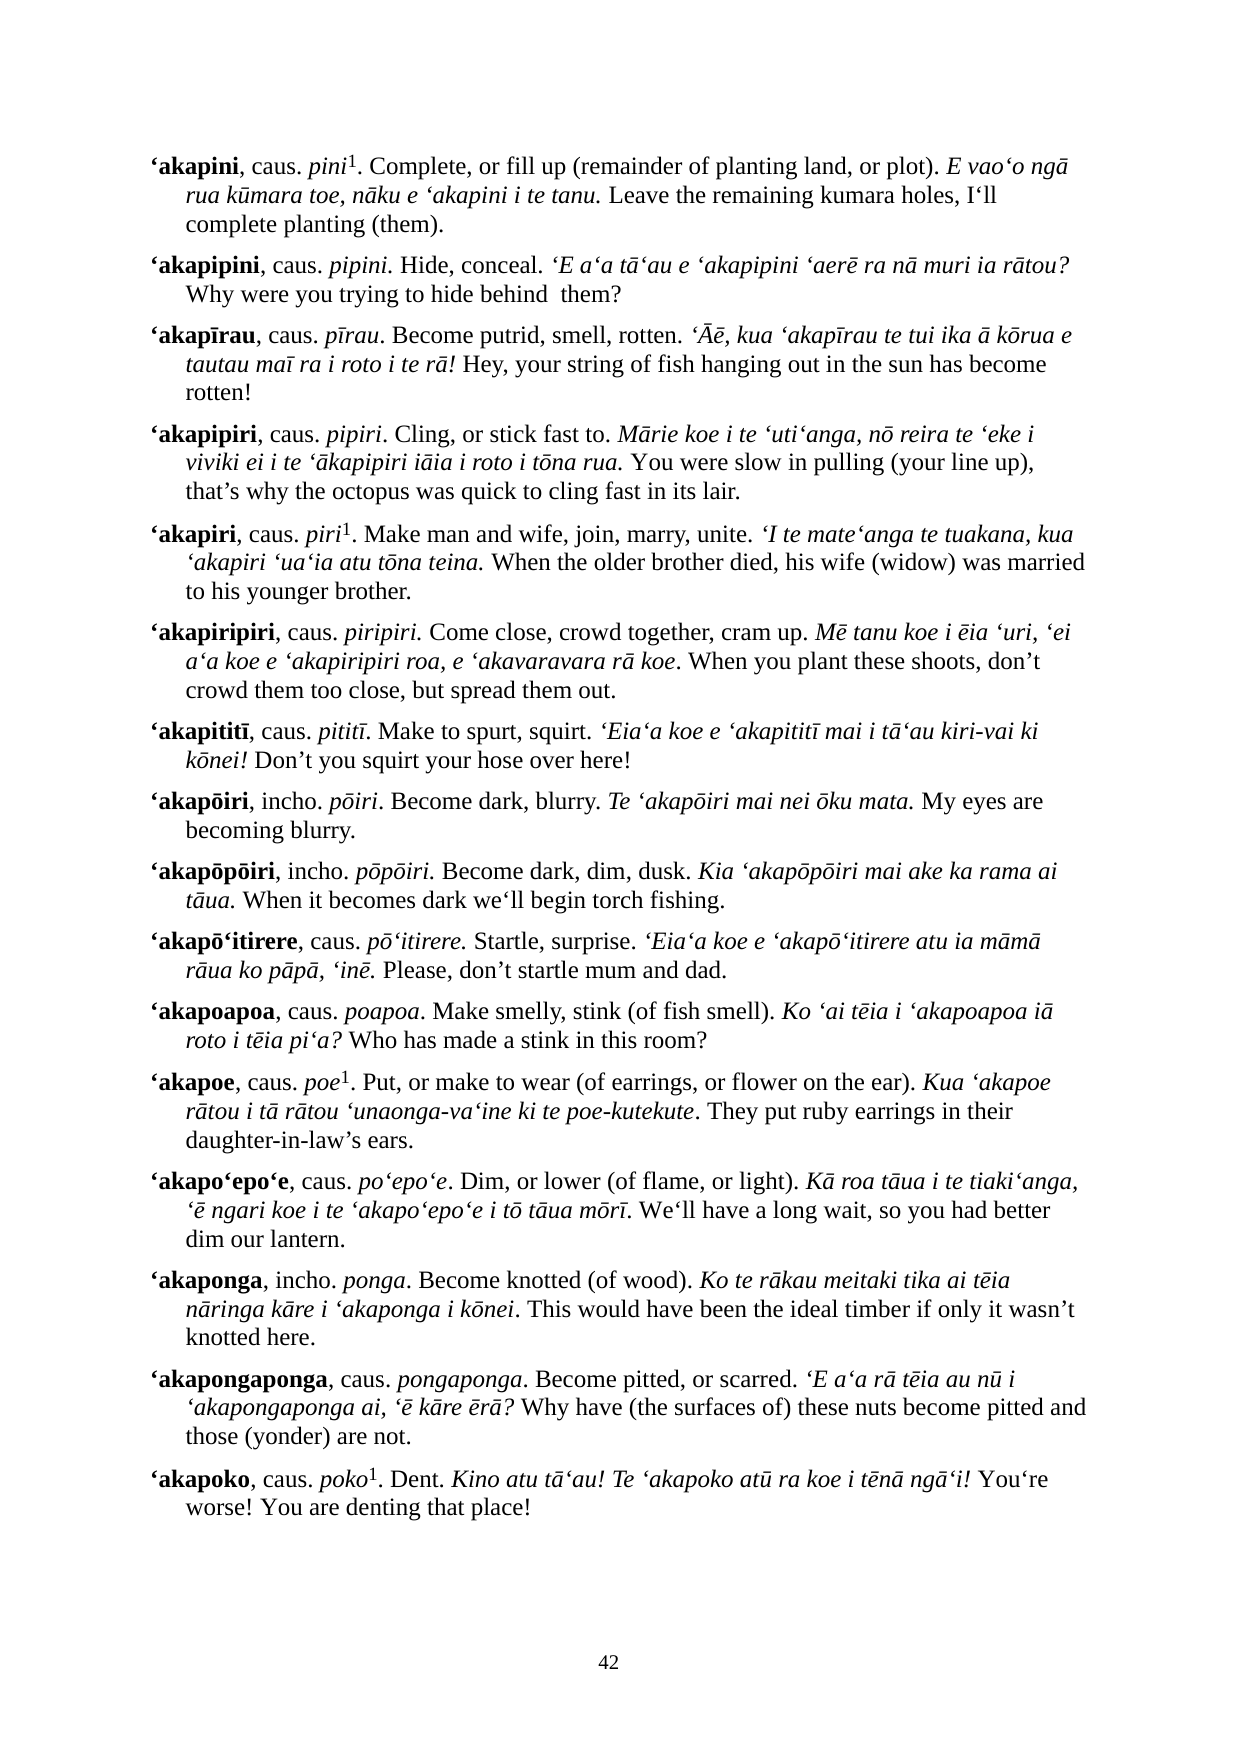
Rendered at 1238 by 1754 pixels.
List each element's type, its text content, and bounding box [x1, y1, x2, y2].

text ‘akapiri, caus. piri1. Make man and wife, join, marry, unite. ‘I te mate‘anga te tuakana, kua ‘akapiri ‘ua‘ia atu tōna teina. when the older brother died, his wife (widow) was married to his younger brother. [150, 517, 1087, 605]
text ‘akapititī, caus. pititī. Make to spurt, squirt. ‘Eia‘a koe e ‘akapititī mai i tā‘au kiri-vai ki kōnei! don’t you squirt your hose over here! [150, 716, 1087, 774]
text ‘akapo‘epo‘e, caus. po‘epo‘e. Dim, or lower (of flame, or light). Kā roa tāua i te tiaki‘anga, ‘ē ngari koe i te ‘akapo‘epo‘e i tō tāua mōrī. we‘ll have a long wait, so you had better dim our lantern. [150, 1166, 1087, 1252]
text ‘akapini, caus. pini1. Complete, or fill up (remainder of planting land, or plot). E vao‘o ngā rua kūmara toe, nāku e ‘akapini i te tanu. leave the remaining kumara holes, I‘ll complete planting (them). [150, 150, 1087, 237]
text ‘akapipiri, caus. pipiri. Cling, or stick fast to. Mārie koe i te ‘uti‘anga, nō reira te ‘eke i viviki ei i te ‘ākapipiri iāia i roto i tōna rua. you were slow in pulling (your line up), that’s why the octopus was quick to cling fast in its lair. [150, 419, 1087, 505]
text ‘akapipini, caus. pipini. Hide, conceal. ‘E a‘a tā‘au e ‘akapipini ‘aerē ra nā muri ia rātou? why were you trying to hide behind them? [150, 250, 1087, 307]
text ‘akapiripiri, caus. piripiri. Come close, crowd together, cram up. Mē tanu koe i ēia ‘uri, ‘ei a‘a koe e ‘akapiripiri roa, e ‘akavaravara rā koe. when you plant these shoots, don’t crowd them too close, but spread them out. [150, 617, 1087, 704]
text ‘akapōiri, incho. pōiri. Become dark, blurry. Te ‘akapōiri mai nei ōku mata. my eyes are becoming blurry. [150, 786, 1087, 844]
text ‘akapō‘itirere, caus. pō‘itirere. Startle, surprise. ‘Eia‘a koe e ‘akapō‘itirere atu ia māmā rāua ko pāpā, ‘inē. please, don’t startle mum and dad. [150, 926, 1087, 984]
text ‘akapoe, caus. poe1. Put, or make to wear (of earrings, or flower on the ear). Kua ‘akapoe rātou i tā rātou ‘unaonga-va‘ine ki te poe-kutekute. they put ruby earrings in their daughter-in-law’s ears. [150, 1066, 1087, 1154]
text ‘akapōpōiri, incho. pōpōiri. Become dark, dim, dusk. Kia ‘akapōpōiri mai ake ka rama ai tāua. when it becomes dark we‘ll begin torch fishing. [150, 856, 1087, 914]
text ‘akapoko, caus. poko1. Dent. Kino atu tā‘au! Te ‘akapoko atū ra koe i tēnā ngā‘i! you‘re worse! you are denting that place! [150, 1462, 1087, 1521]
text ‘akapīrau, caus. pīrau. Become putrid, smell, rotten. ‘Āē, kua ‘akapīrau te tui ika ā kōrua e tautau maī ra i roto i te rā! hey, your string of fish hanging out in the sun has become rotten! [150, 320, 1087, 406]
text ‘akaponga, incho. ponga. Become knotted (of wood). Ko te rākau meitaki tika ai tēia nāringa kāre i ‘akaponga i kōnei. this would have been the ideal timber if only it wasn’t knotted here. [150, 1265, 1087, 1351]
text ‘akapoapoa, caus. poapoa. Make smelly, stink (of fish smell). Ko ‘ai tēia i ‘akapoapoa iā roto i tēia pi‘a? who has made a stink in this room? [150, 996, 1087, 1054]
text ‘akapongaponga, caus. pongaponga. Become pitted, or scarred. ‘E a‘a rā tēia au nū i ‘akapongaponga ai, ‘ē kāre ērā? why have (the surfaces of) these nuts become pitted and those (yonder) are not. [150, 1364, 1087, 1450]
